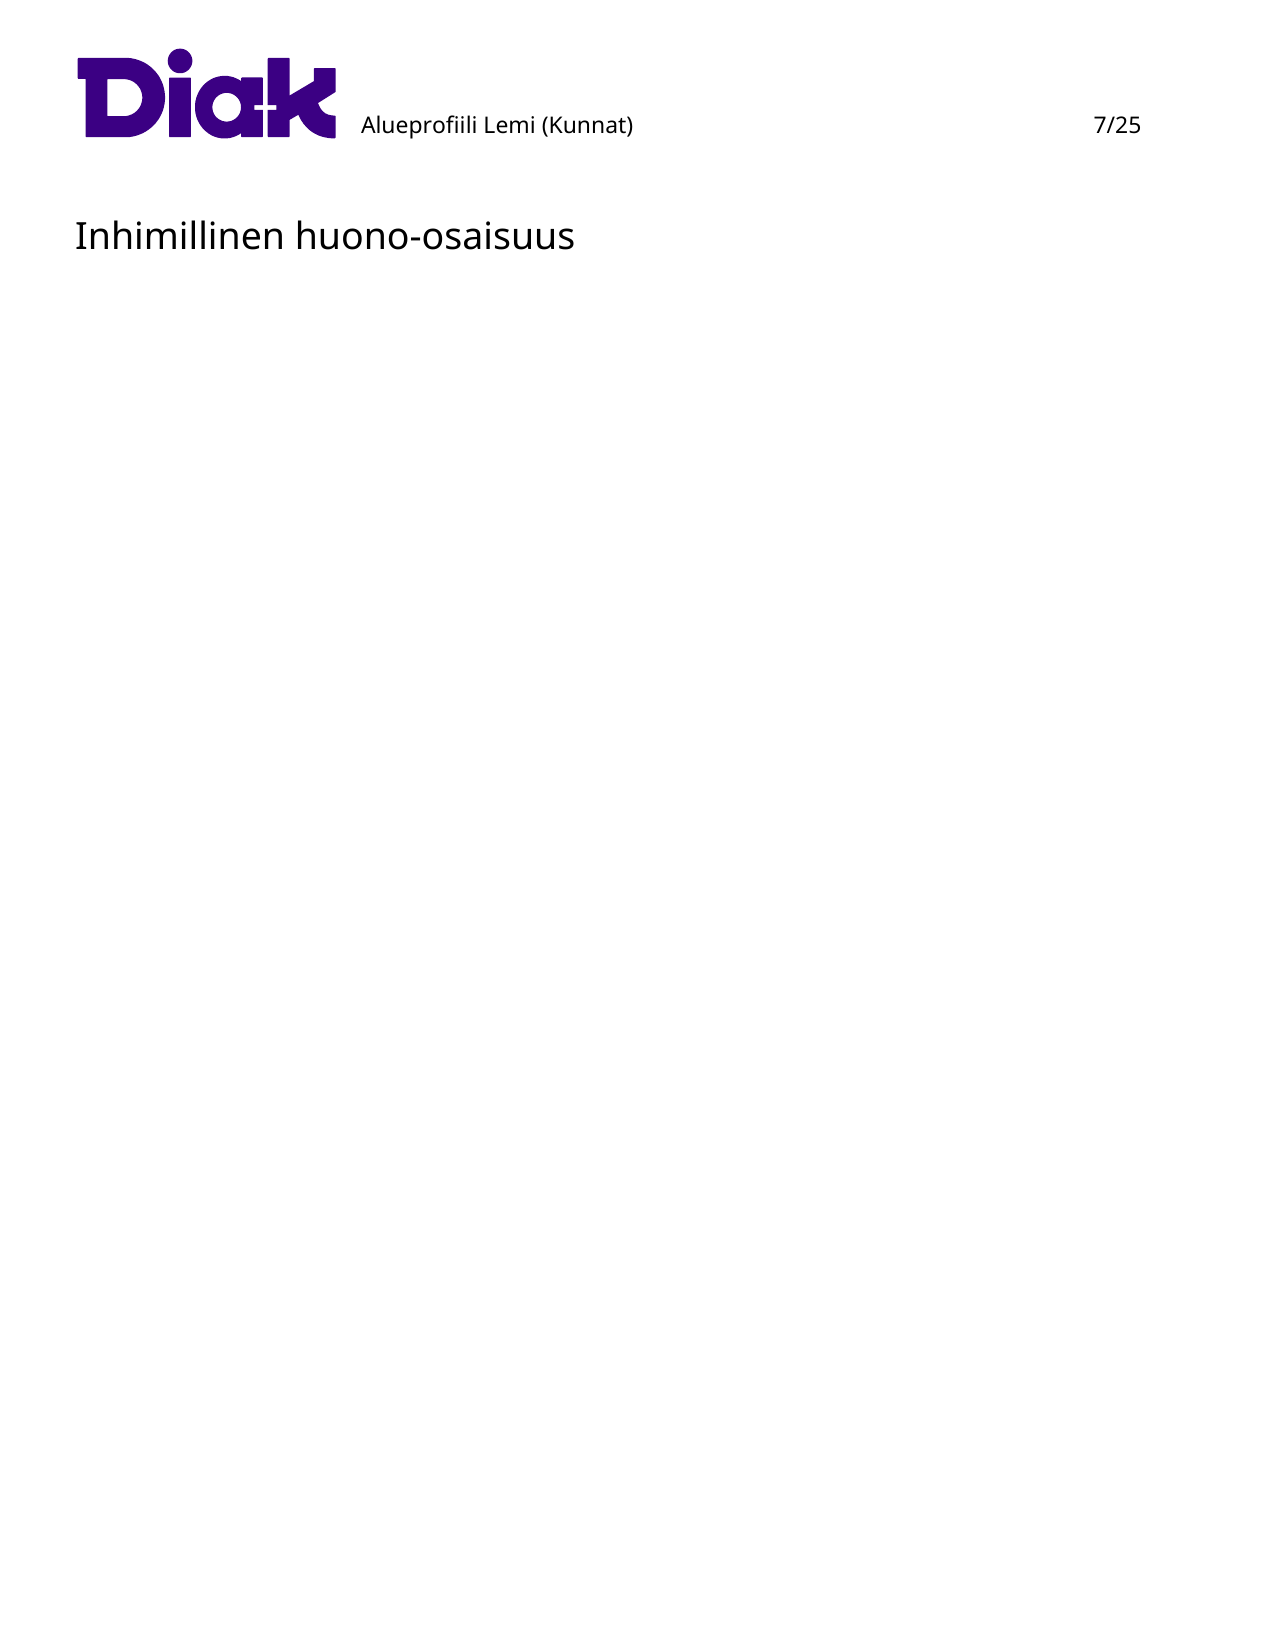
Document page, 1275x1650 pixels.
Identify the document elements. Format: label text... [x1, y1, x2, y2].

subtitle Inhimillinen huono-osaisuus [75, 209, 1200, 261]
